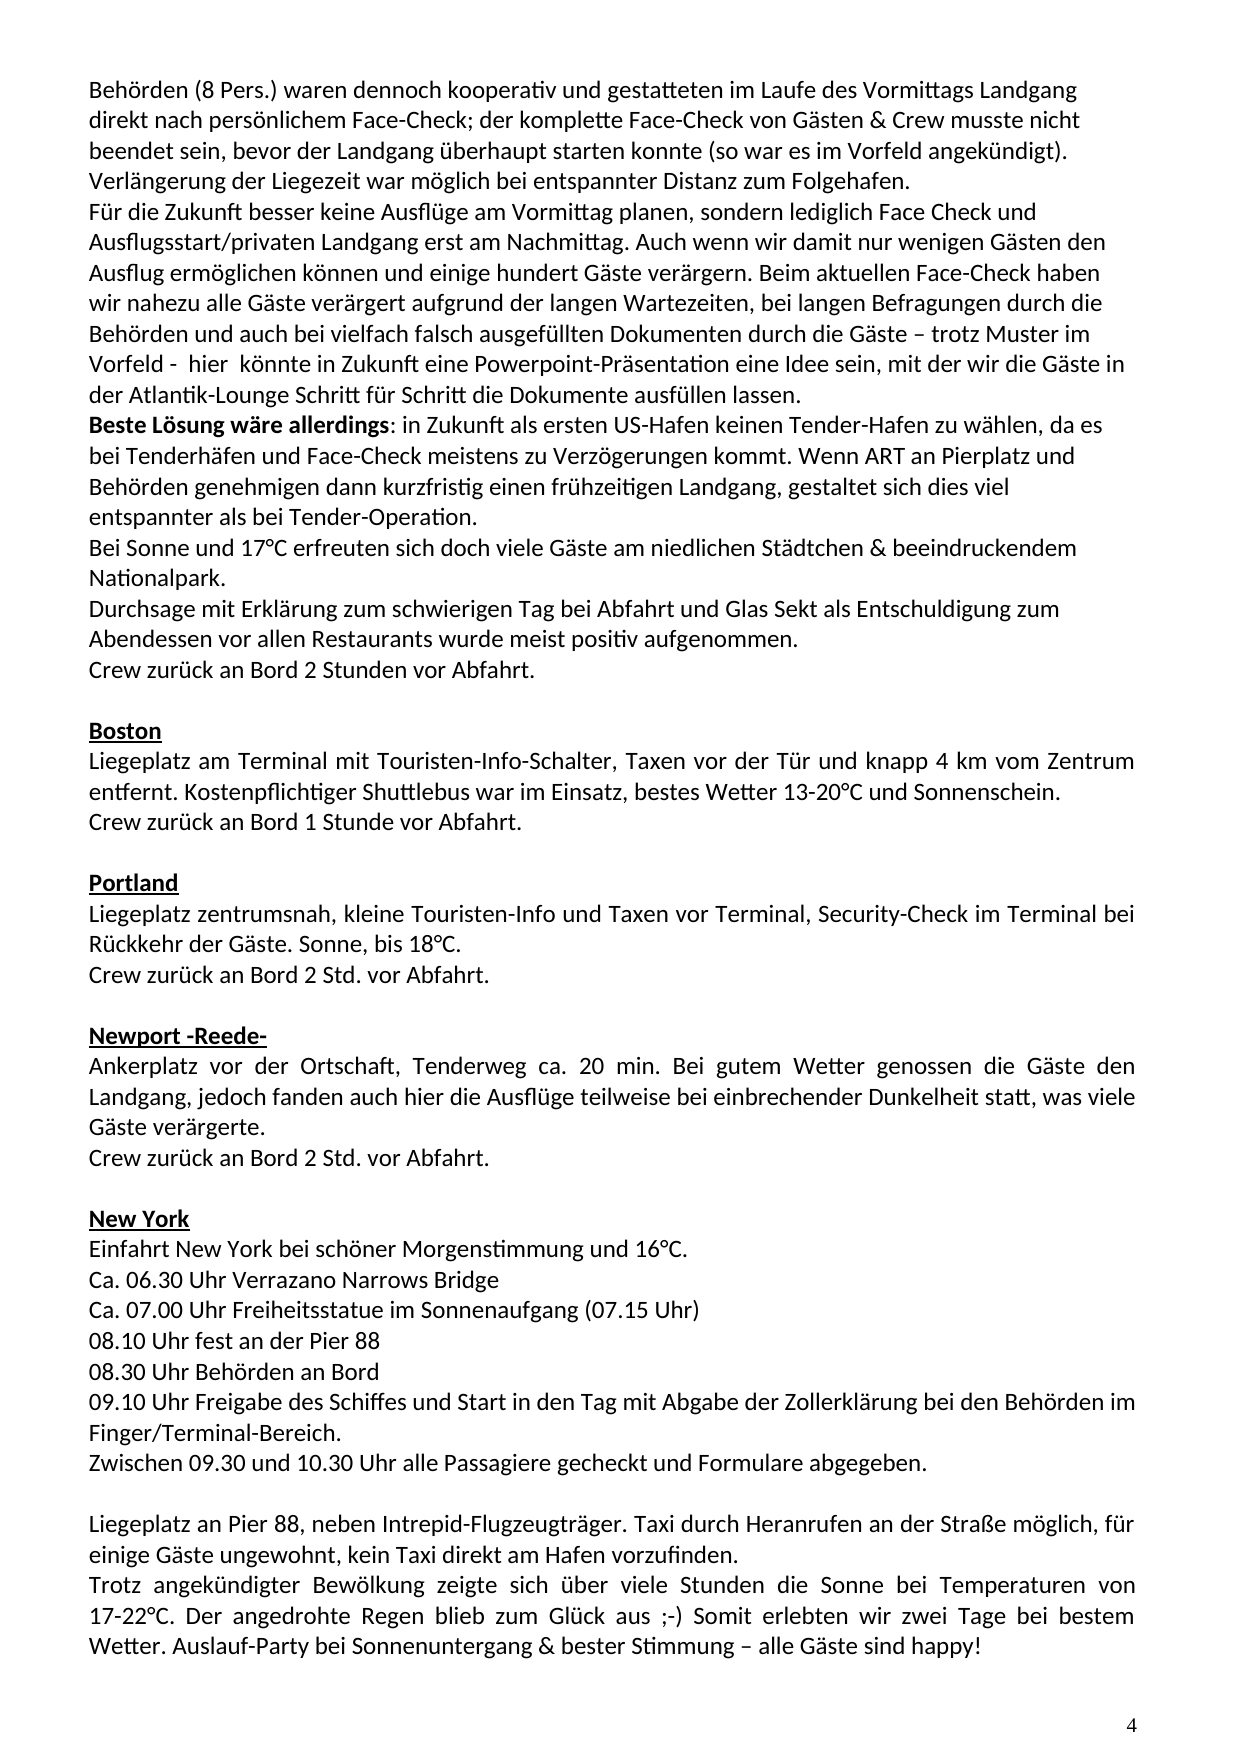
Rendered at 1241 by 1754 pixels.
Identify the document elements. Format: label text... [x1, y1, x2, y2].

text Crew zurück an Bord 2 Std. vor Abfahrt. [89, 959, 1137, 989]
text Liegeplatz zentrumsnah, kleine Touristen-Info und Taxen vor Terminal, Security-Check im Terminal bei Rückkehr der Gäste. Sonne, bis 18°C. [89, 898, 1137, 959]
text Beste Lösung wäre allerdings: in Zukunft als ersten US-Hafen keinen Tender-Hafen zu wählen, da es bei Tenderhäfen und Face-Check meistens zu Verzögerungen kommt. Wenn ART an Pierplatz und Behörden genehmigen dann kurzfristig einen frühzeitigen Landgang, gestaltet sich dies viel entspannter als bei Tender-Operation. [89, 409, 1137, 532]
text 08.10 Uhr fest an der Pier 88 [89, 1325, 1137, 1356]
text Behörden (8 Pers.) waren dennoch kooperativ und gestatteten im Laufe des Vormittags Landgang direkt nach persönlichem Face-Check; der komplette Face-Check von Gästen & Crew musste nicht beendet sein, bevor der Landgang überhaupt starten konnte (so war es im Vorfeld angekündigt). [89, 74, 1137, 165]
text Liegeplatz an Pier 88, neben Intrepid-Flugzeugträger. Taxi durch Heranrufen an der Straße möglich, für einige Gäste ungewohnt, kein Taxi direkt am Hafen vorzufinden. [89, 1508, 1137, 1569]
text New York [89, 1203, 1137, 1234]
text 08.30 Uhr Behörden an Bord [89, 1356, 1137, 1386]
text Crew zurück an Bord 1 Stunde vor Abfahrt. [89, 806, 1137, 837]
text Crew zurück an Bord 2 Std. vor Abfahrt. [89, 1142, 1137, 1173]
text Bei Sonne und 17°C erfreuten sich doch viele Gäste am niedlichen Städtchen & beeindruckendem Nationalpark. [89, 532, 1137, 593]
text Ankerplatz vor der Ortschaft, Tenderweg ca. 20 min. Bei gutem Wetter genossen die Gäste den Landgang, jedoch fanden auch hier die Ausflüge teilweise bei einbrechender Dunkelheit statt, was viele Gäste verärgerte. [89, 1051, 1137, 1142]
text Ca. 06.30 Uhr Verrazano Narrows Bridge [89, 1264, 1137, 1295]
text Für die Zukunft besser keine Ausflüge am Vormittag planen, sondern lediglich Face Check und Ausflugsstart/privaten Landgang erst am Nachmittag. Auch wenn wir damit nur wenigen Gästen den Ausflug ermöglichen können und einige hundert Gäste verärgern. Beim aktuellen Face-Check haben wir nahezu alle Gäste verärgert aufgrund der langen Wartezeiten, bei langen Befragungen durch die Behörden und auch bei vielfach falsch ausgefüllten Dokumenten durch die Gäste – trotz Muster im Vorfeld - hier könnte in Zukunft eine Powerpoint-Präsentation eine Idee sein, mit der wir die Gäste in der Atlantik-Lounge Schritt für Schritt die Dokumente ausfüllen lassen. [89, 196, 1137, 409]
text Liegeplatz am Terminal mit Touristen-Info-Schalter, Taxen vor der Tür und knapp 4 km vom Zentrum entfernt. Kostenpflichtiger Shuttlebus war im Einsatz, bestes Wetter 13-20°C und Sonnenschein. [89, 745, 1137, 806]
text Newport -Reede- [89, 1020, 1137, 1051]
text Ca. 07.00 Uhr Freiheitsstatue im Sonnenaufgang (07.15 Uhr) [89, 1295, 1137, 1325]
text Trotz angekündigter Bewölkung zeigte sich über viele Stunden die Sonne bei Temperaturen von 17-22°C. Der angedrohte Regen blieb zum Glück aus ;-) Somit erlebten wir zwei Tage bei bestem Wetter. Auslauf-Party bei Sonnenuntergang & bester Stimmung – alle Gäste sind happy! [89, 1569, 1137, 1661]
text Crew zurück an Bord 2 Stunden vor Abfahrt. [89, 654, 1137, 684]
text 09.10 Uhr Freigabe des Schiffes und Start in den Tag mit Abgabe der Zollerklärung bei den Behörden im Finger/Terminal-Bereich. [89, 1386, 1137, 1447]
text Portland [89, 867, 1137, 898]
text Einfahrt New York bei schöner Morgenstimmung und 16°C. [89, 1234, 1137, 1264]
text Durchsage mit Erklärung zum schwierigen Tag bei Abfahrt und Glas Sekt als Entschuldigung zum Abendessen vor allen Restaurants wurde meist positiv aufgenommen. [89, 593, 1137, 654]
text Zwischen 09.30 und 10.30 Uhr alle Passagiere gecheckt und Formulare abgegeben. [89, 1447, 1137, 1478]
text Boston [89, 715, 1137, 745]
text Verlängerung der Liegezeit war möglich bei entspannter Distanz zum Folgehafen. [89, 165, 1137, 196]
